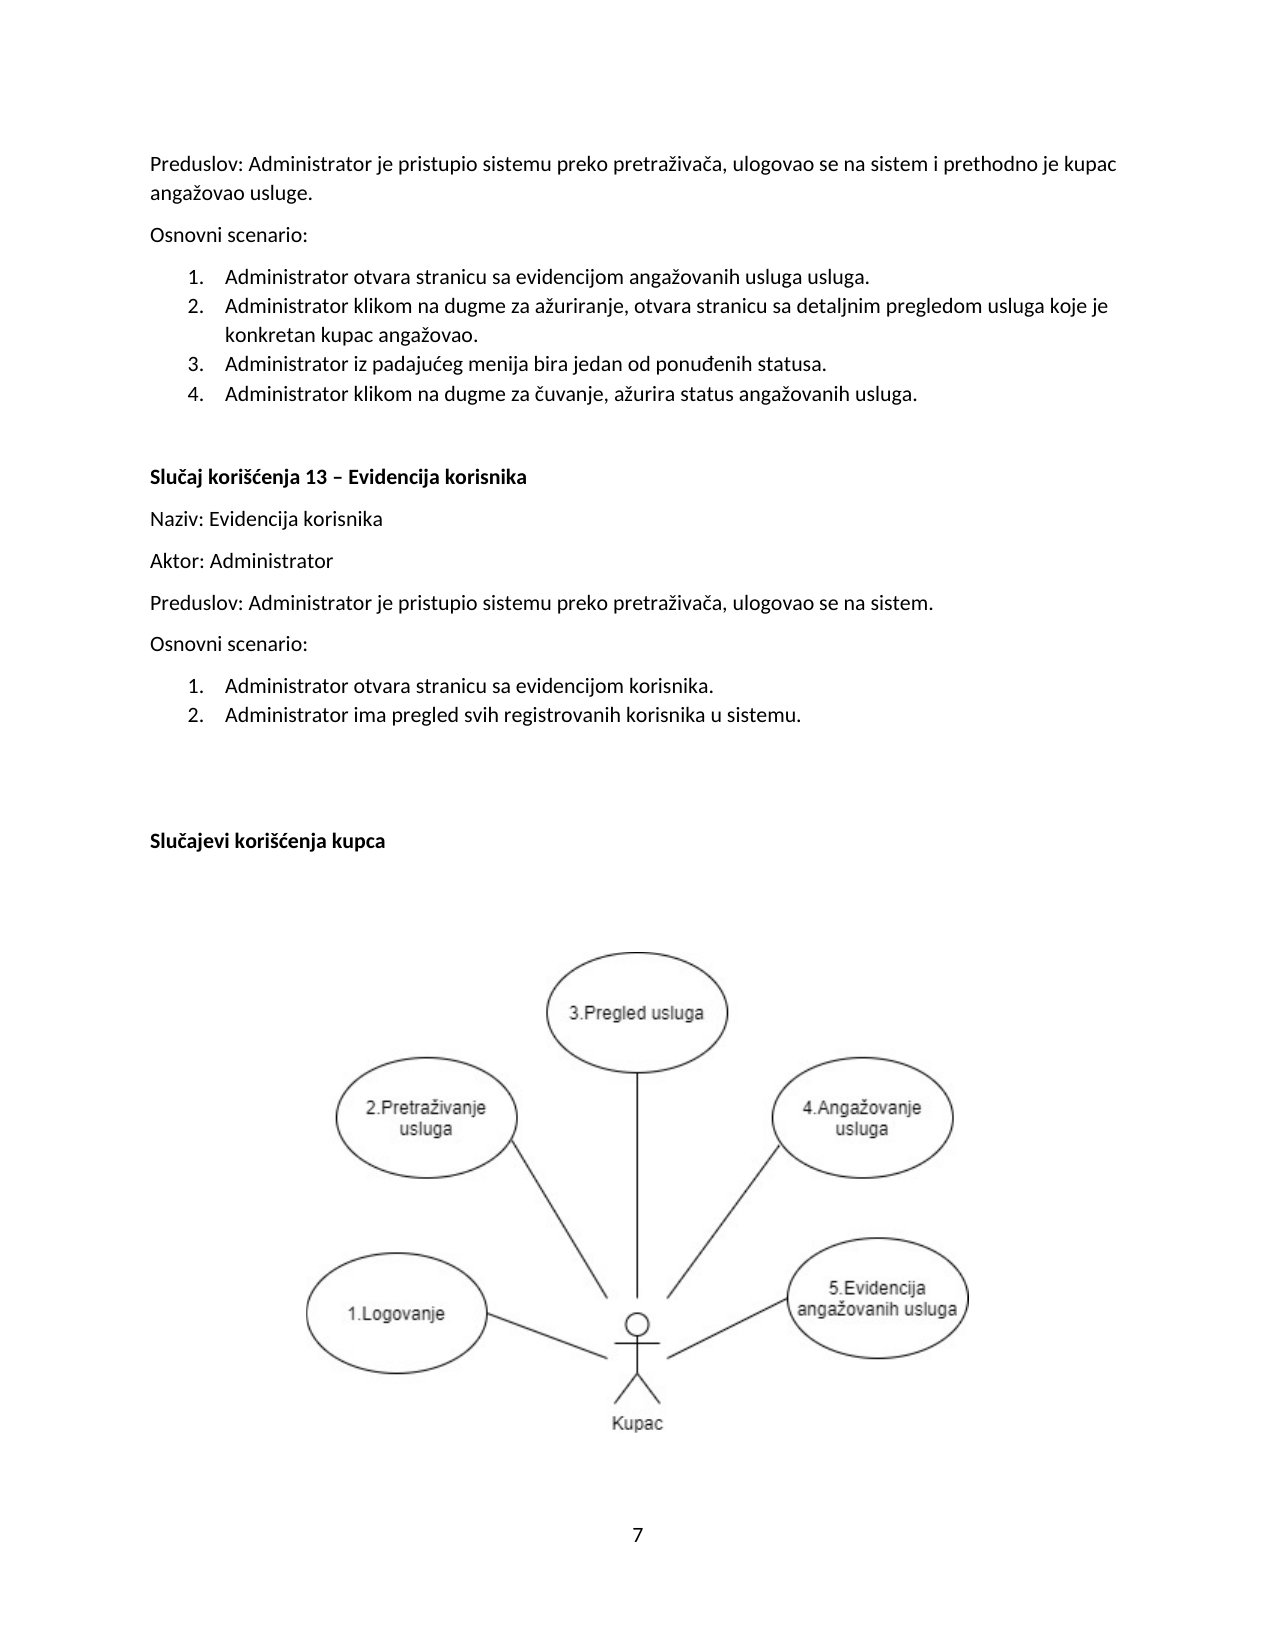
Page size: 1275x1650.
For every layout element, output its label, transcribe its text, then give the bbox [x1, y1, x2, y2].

text Naziv: Evidencija korisnika [150, 505, 1125, 532]
text Aktor: Administrator [150, 547, 1125, 574]
text Preduslov: Administrator je pristupio sistemu preko pretraživača, ulogovao se na sistem. [150, 589, 1125, 615]
list Administrator klikom na dugme za ažuriranje, otvara stranicu sa detaljnim pregledom usluga koje je konkretan kupac angažovao. [187, 292, 1125, 348]
text Slučaj korišćenja 13 – Evidencija korisnika [150, 463, 1125, 490]
list Administrator otvara stranicu sa evidencijom angažovanih usluga usluga. [187, 263, 1125, 289]
list Administrator ima pregled svih registrovanih korisnika u sistemu. [187, 702, 1125, 728]
picture [306, 952, 969, 1436]
list Administrator otvara stranicu sa evidencijom korisnika. [187, 672, 1125, 699]
text Osnovni scenario: [150, 221, 1125, 248]
list Administrator klikom na dugme za čuvanje, ažurira status angažovanih usluga. [187, 380, 1125, 407]
text Slučajevi korišćenja kupca [150, 827, 1125, 853]
text Preduslov: Administrator je pristupio sistemu preko pretraživača, ulogovao se na sistem i prethodno je kupac angažovao usluge. [150, 150, 1125, 206]
list Administrator iz padajućeg menija bira jedan od ponuđenih statusa. [187, 351, 1125, 377]
text Osnovni scenario: [150, 631, 1125, 657]
